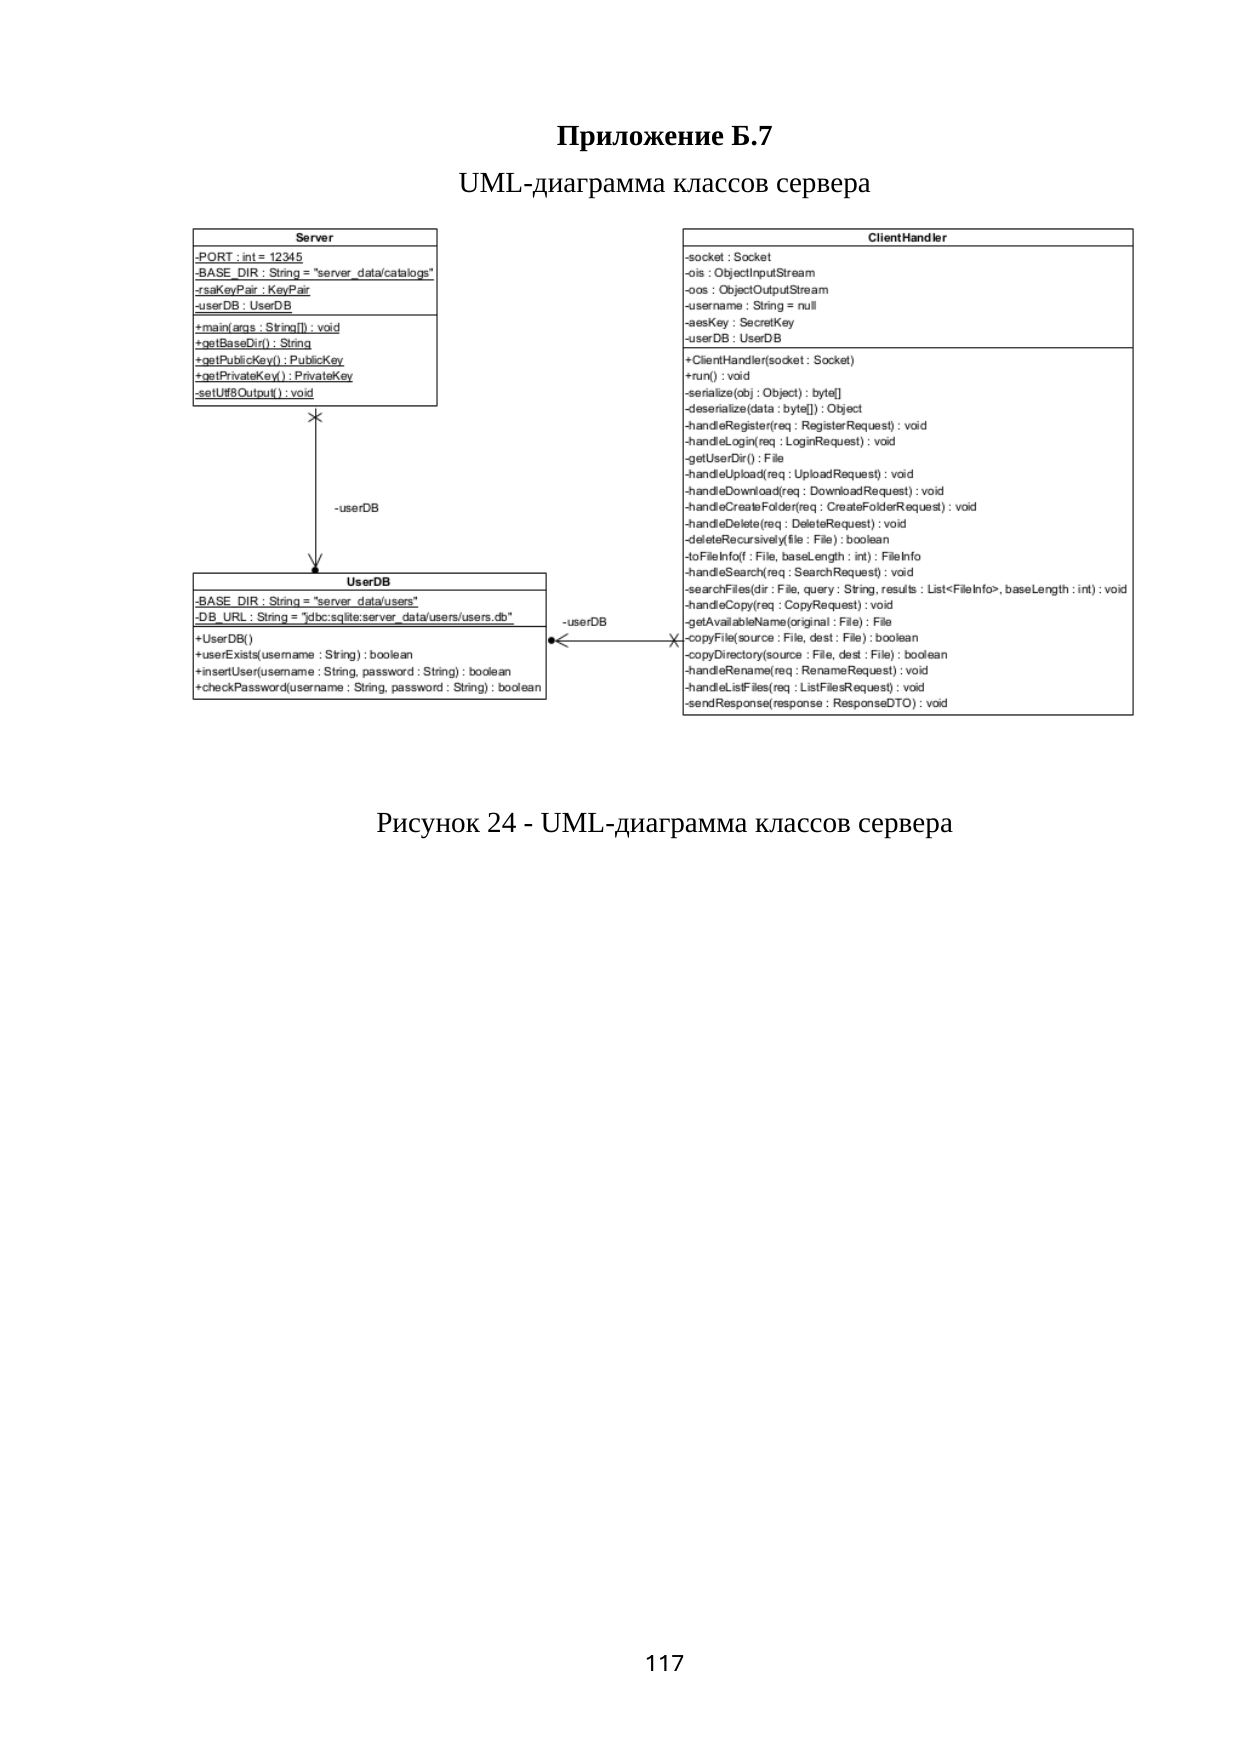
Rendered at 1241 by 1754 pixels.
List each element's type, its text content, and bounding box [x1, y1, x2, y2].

text UML-диаграмма классов сервера [177, 165, 1152, 203]
picture [177, 203, 1152, 729]
subtitle Приложение Б.7 [177, 118, 1152, 152]
text Рисунок 24 - UML-диаграмма классов сервера [177, 806, 1152, 839]
